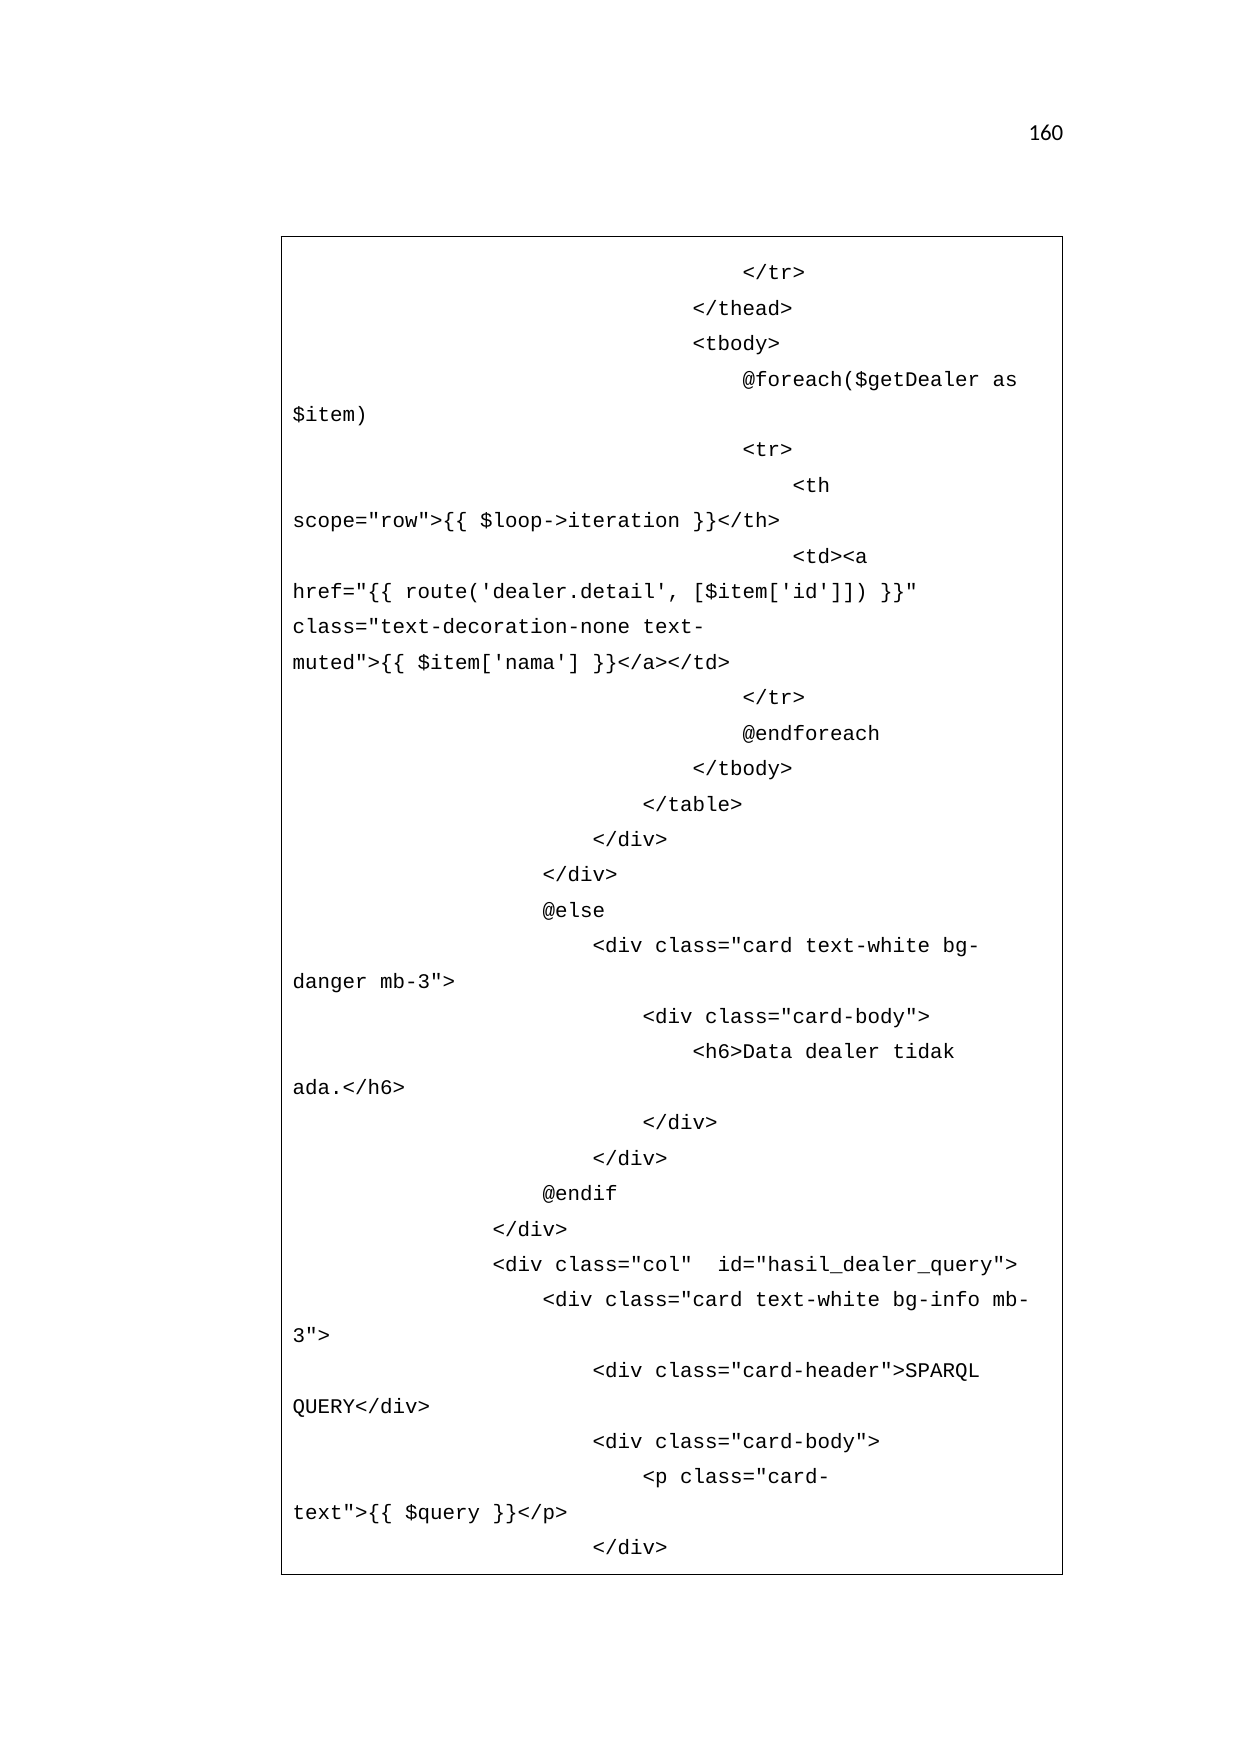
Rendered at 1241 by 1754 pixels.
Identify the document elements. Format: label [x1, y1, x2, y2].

table_header [282, 237, 1062, 1574]
